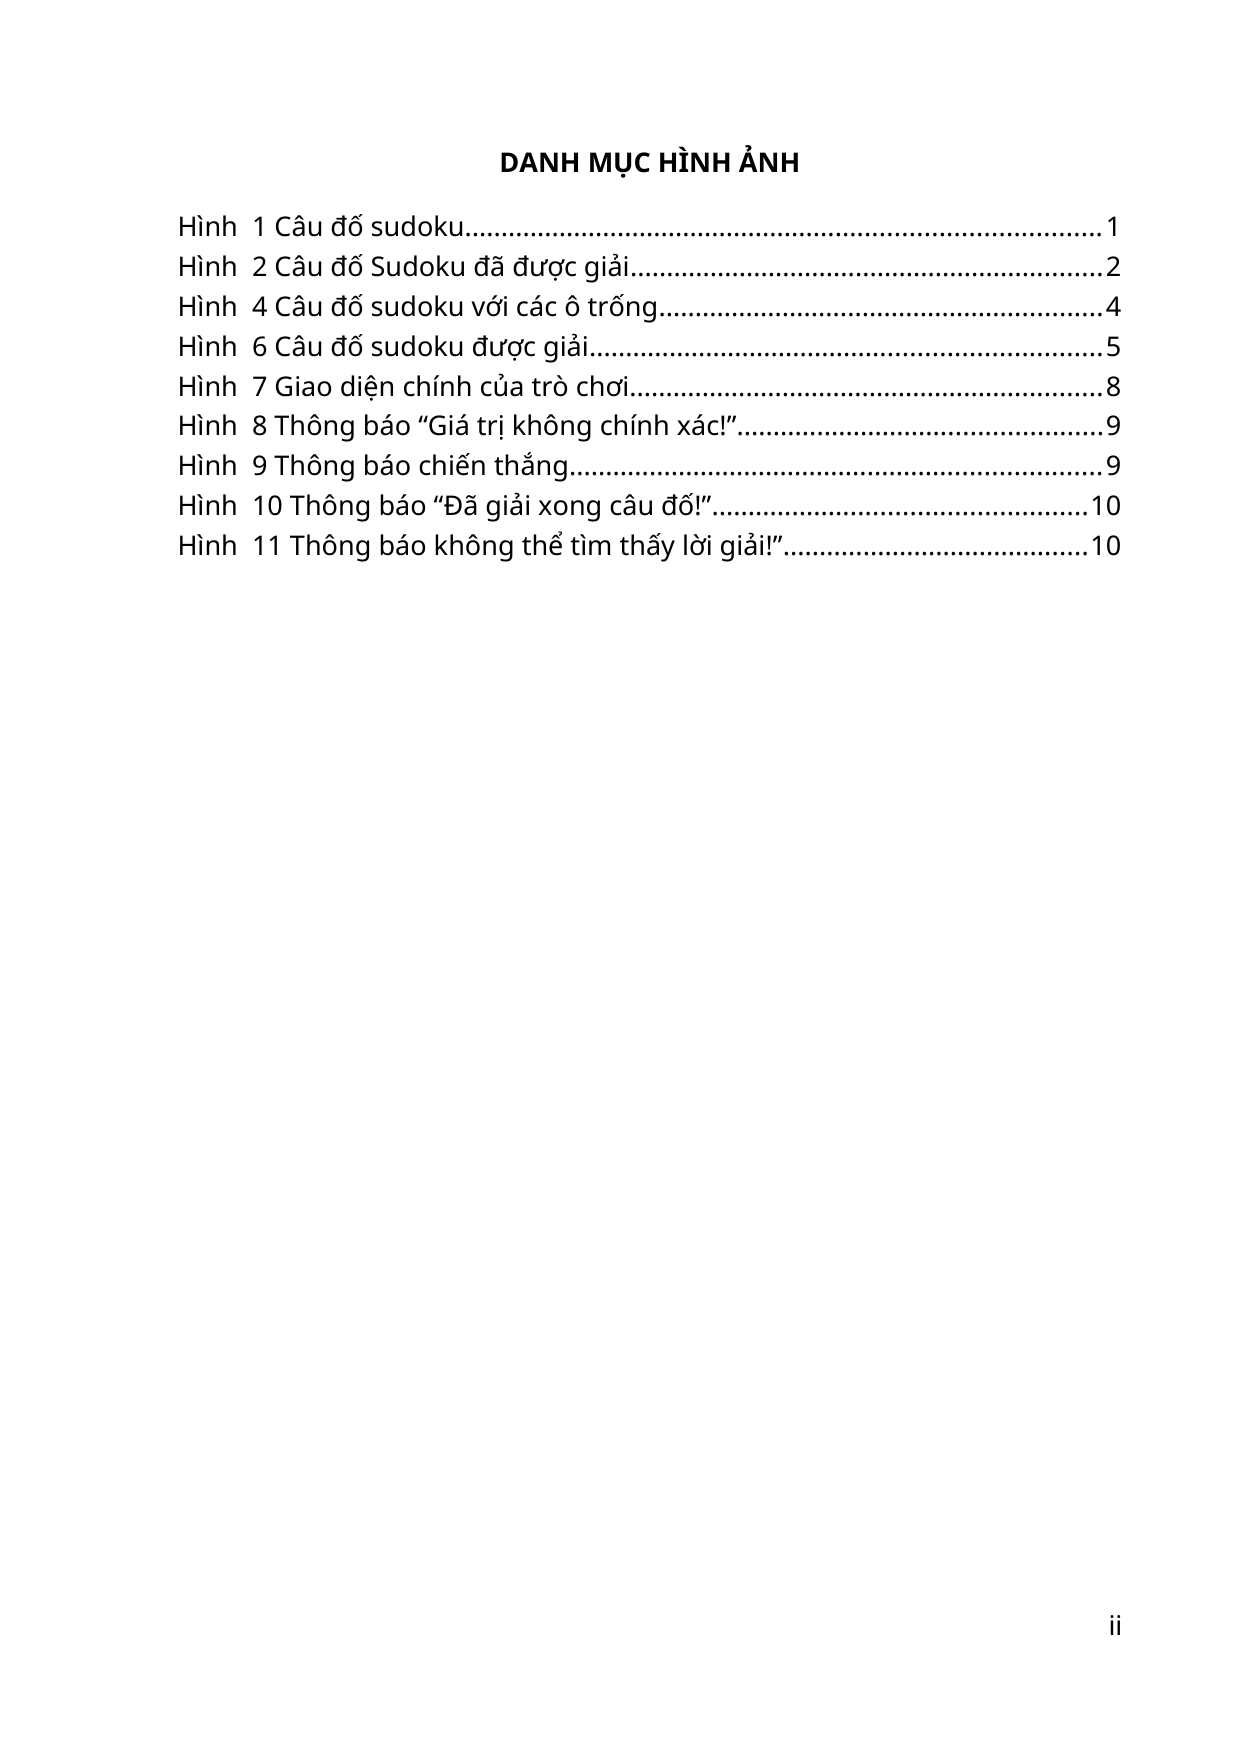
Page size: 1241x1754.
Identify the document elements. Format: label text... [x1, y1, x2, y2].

text Hình 4 Câu đố sudoku với các ô trống 4 [177, 287, 1122, 324]
text Hình 11 Thông báo không thể tìm thấy lời giải!” 10 [177, 526, 1122, 563]
text Hình 7 Giao diện chính của trò chơi 8 [177, 367, 1122, 404]
text Hình 6 Câu đố sudoku được giải 5 [177, 327, 1122, 364]
subtitle DANH MỤC HÌNH ẢNH [177, 143, 1122, 180]
text Hình 2 Câu đố Sudoku đã được giải 2 [177, 248, 1122, 284]
text Hình 9 Thông báo chiến thắng 9 [177, 447, 1122, 483]
text Hình 1 Câu đố sudoku 1 [177, 208, 1122, 245]
text Hình 10 Thông báo “Đã giải xong câu đố!” 10 [177, 486, 1122, 523]
text Hình 8 Thông báo “Giá trị không chính xác!” 9 [177, 407, 1122, 444]
